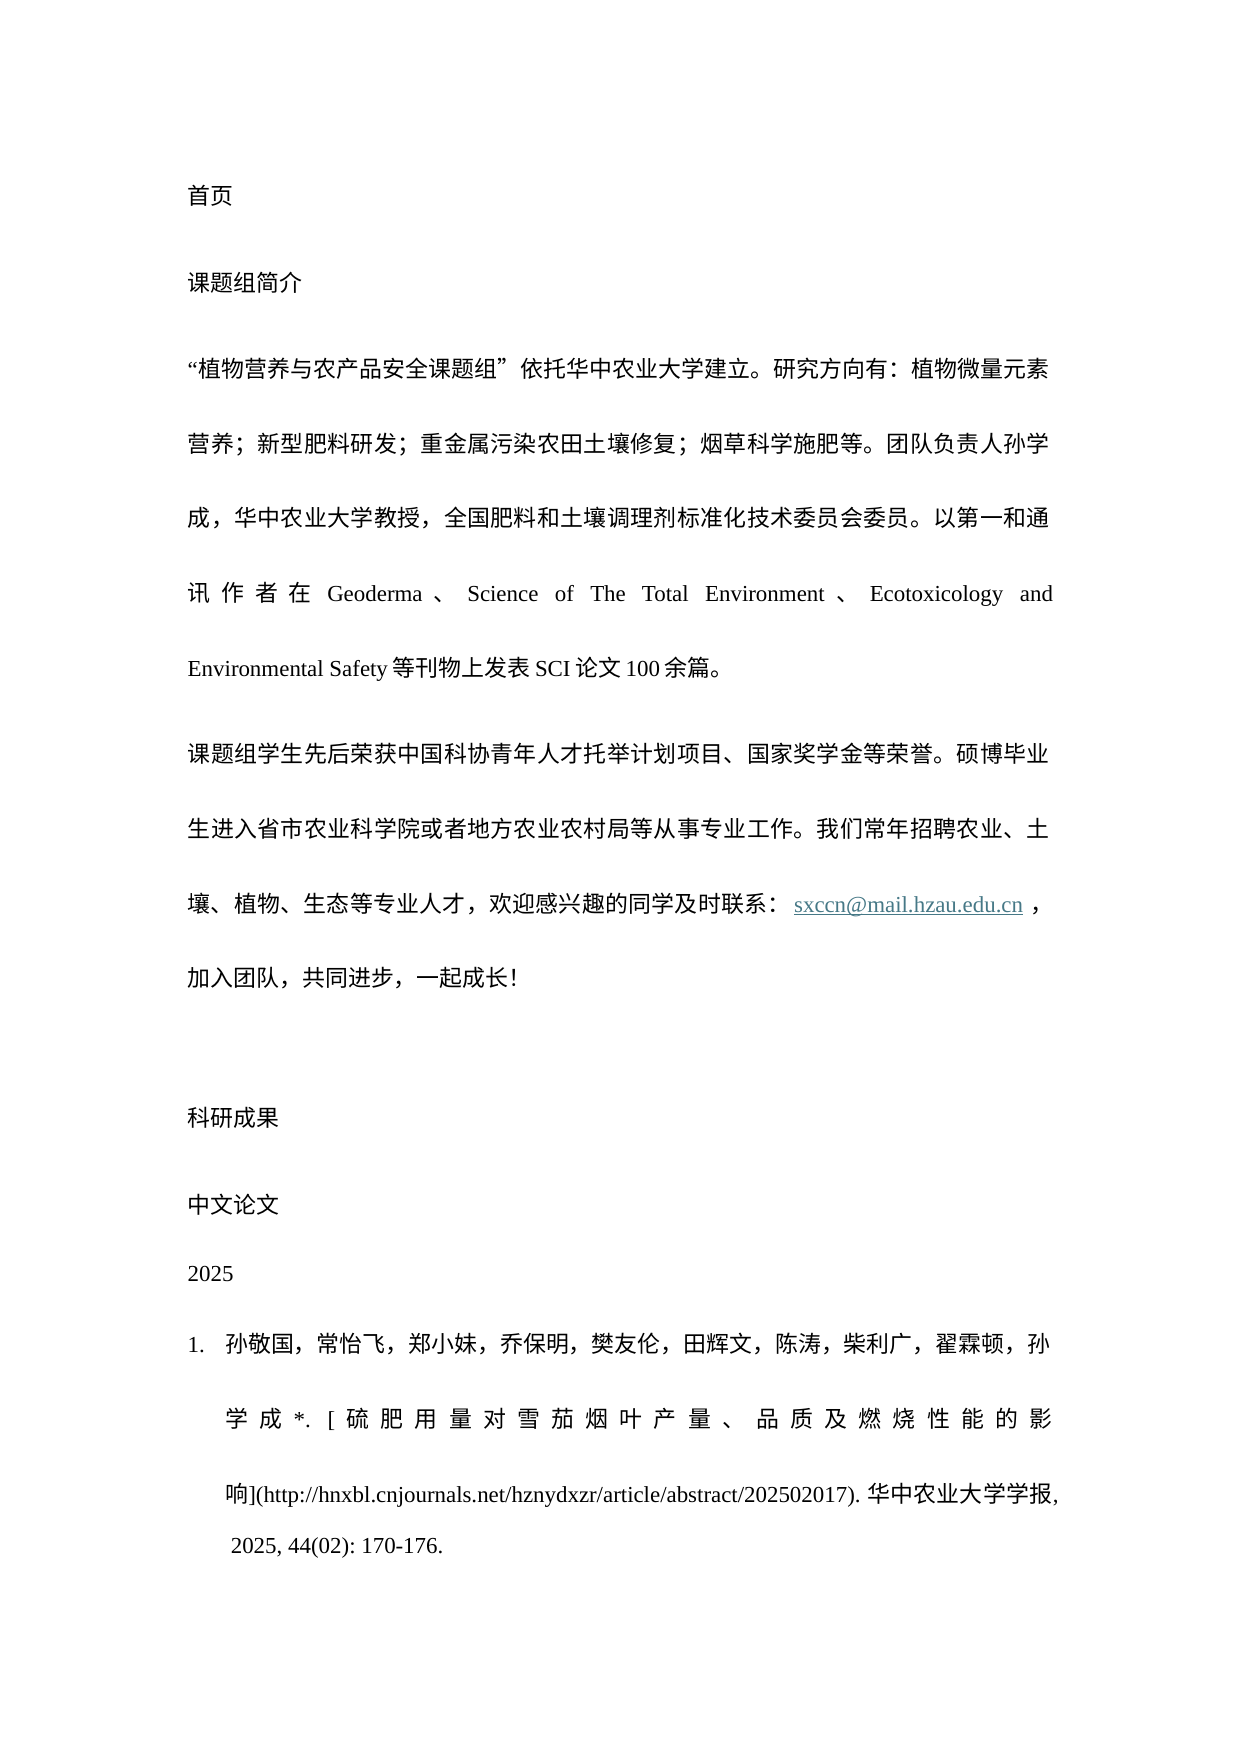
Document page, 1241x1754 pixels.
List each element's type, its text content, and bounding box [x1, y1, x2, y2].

text 课题组学生先后荣获中国科协青年人才托举计划项目、国家奖学金等荣誉。硕博毕业生进入省市农业科学院或者地方农业农村局等从事专业工作。我们常年招聘农业、土壤、植物、生态等专业人才，欢迎感兴趣的同学及时联系：sxccn@mail.hzau.edu.cn ，加入团队，共同进步，一起成长！ [187, 720, 1053, 1009]
text 科研成果 [187, 1084, 1053, 1149]
list 孙敬国，常怡飞，郑小妹，乔保明，樊友伦，田辉文，陈涛，柴利广，翟霖顿，孙学成*. [硫肥用量对雪茄烟叶产量、品质及燃烧性能的影响](http://hnxbl.cnjournals.net/hznydxzr/article/abstract/202502017). 华中农业大学学报, 2025, 44(02): 170-176. [187, 1310, 1053, 1562]
text 2025 [187, 1257, 1053, 1290]
text 中文论文 [187, 1171, 1053, 1236]
text 首页 [187, 162, 1053, 227]
text 课题组简介 [187, 248, 1053, 313]
text “植物营养与农产品安全课题组”依托华中农业大学建立。研究方向有：植物微量元素营养；新型肥料研发；重金属污染农田土壤修复；烟草科学施肥等。团队负责人孙学成，华中农业大学教授，全国肥料和土壤调理剂标准化技术委员会委员。以第一和通讯作者在Geoderma、Science of The Total Environment、Ecotoxicology and Environmental Safety等刊物上发表SCI论文100余篇。 [187, 335, 1053, 699]
